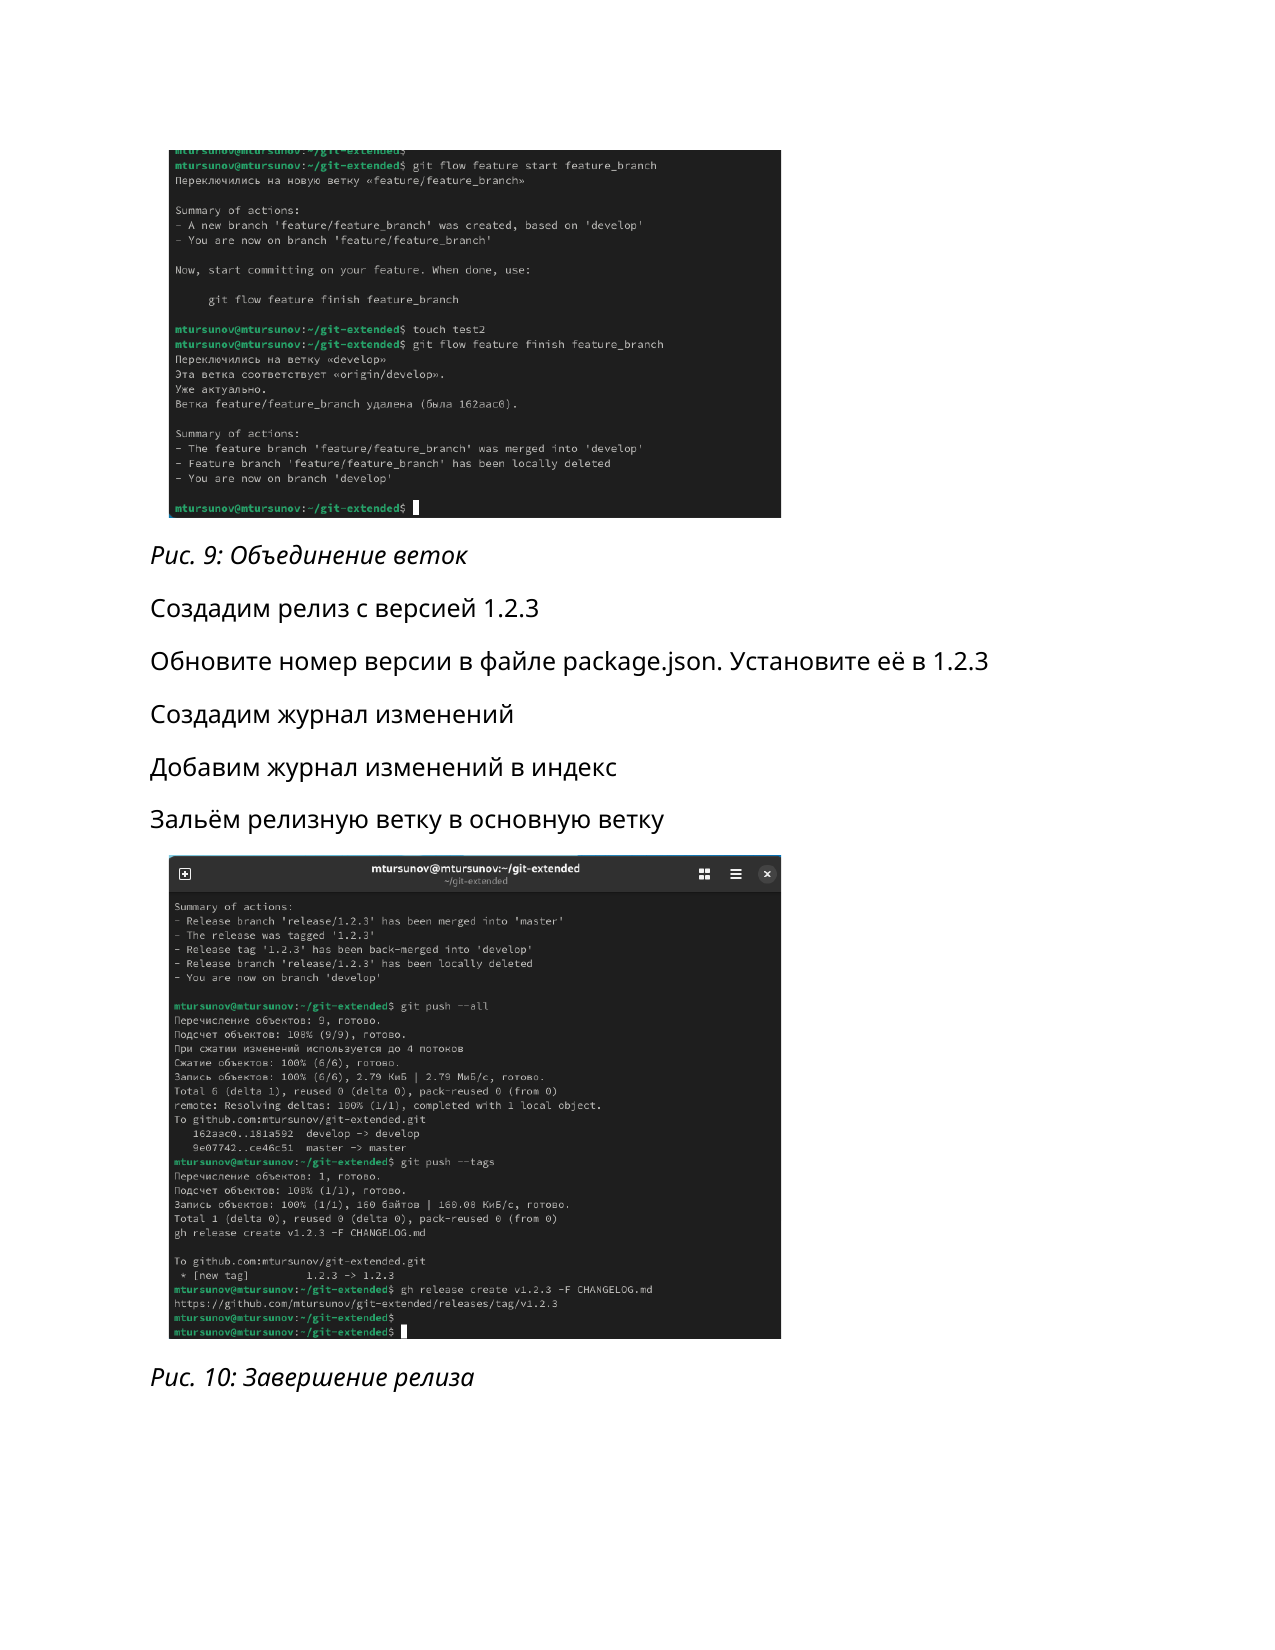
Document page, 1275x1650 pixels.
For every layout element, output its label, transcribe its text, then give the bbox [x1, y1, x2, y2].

text Создадим релиз с версией 1.2.3 [150, 591, 1125, 625]
picture [168, 150, 782, 518]
text Добавим журнал изменений в индекс [150, 749, 1125, 783]
text Создадим журнал изменений [150, 696, 1125, 731]
text Рис. 9: Объединение веток [150, 538, 1125, 572]
text Зальём релизную ветку в основную ветку [150, 802, 1125, 836]
text Рис. 10: Завершение релиза [150, 1359, 1125, 1393]
picture [168, 855, 782, 1339]
text Обновите номер версии в файле package.json. Установите её в 1.2.3 [150, 644, 1125, 678]
